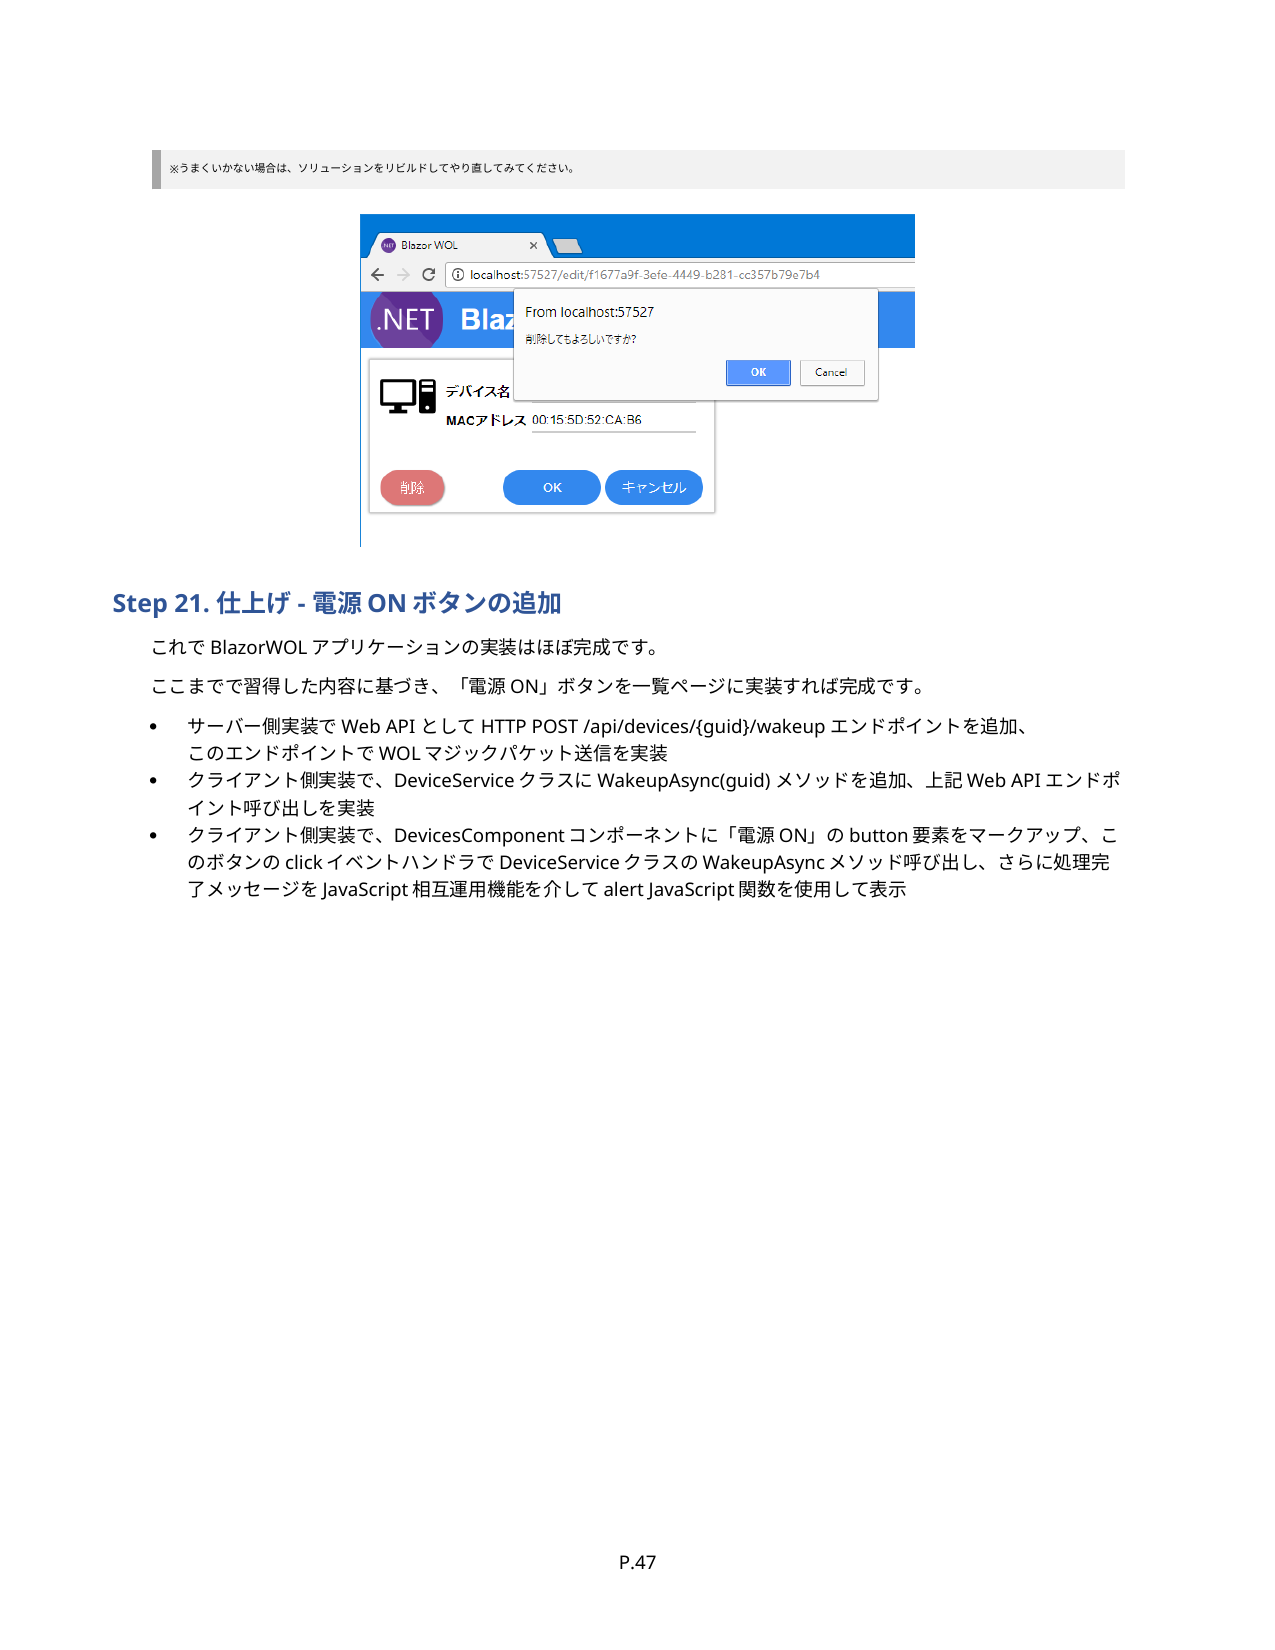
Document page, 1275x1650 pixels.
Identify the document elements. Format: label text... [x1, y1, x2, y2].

text ※うまくいかない場合は、ソリューションをリビルドしてやり直してみてください。 [161, 150, 1125, 189]
list サーバー側実装でWeb API として HTTP POST /api/devices/{guid}/wakeup エンドポイントを追加、 このエンドポイントでWOLマジックパケット送信を実装 [150, 712, 1125, 766]
picture [360, 214, 915, 547]
list クライアント側実装で、DeviceServiceクラスにWakeupAsync(guid) メソッドを追加、上記Web API エンドポイント呼び出しを実装 [150, 766, 1125, 820]
text ここまでで習得した内容に基づき、「電源ON」ボタンを一覧ページに実装すれば完成です。 [150, 672, 1125, 699]
text これでBlazorWOLアプリケーションの実装はほぼ完成です。 [150, 632, 1125, 659]
subtitle Step 21. 仕上げ - 電源ONボタンの追加 [112, 583, 1125, 620]
list クライアント側実装で、DevicesComponentコンポーネントに「電源ON」のbutton要素をマークアップ、このボタンのclickイベントハンドラでDeviceServiceクラスのWakeupAsyncメソッド呼び出し、さらに処理完了メッセージをJavaScript相互運用機能を介してalert JavaScript関数を使用して表示 [150, 820, 1125, 902]
